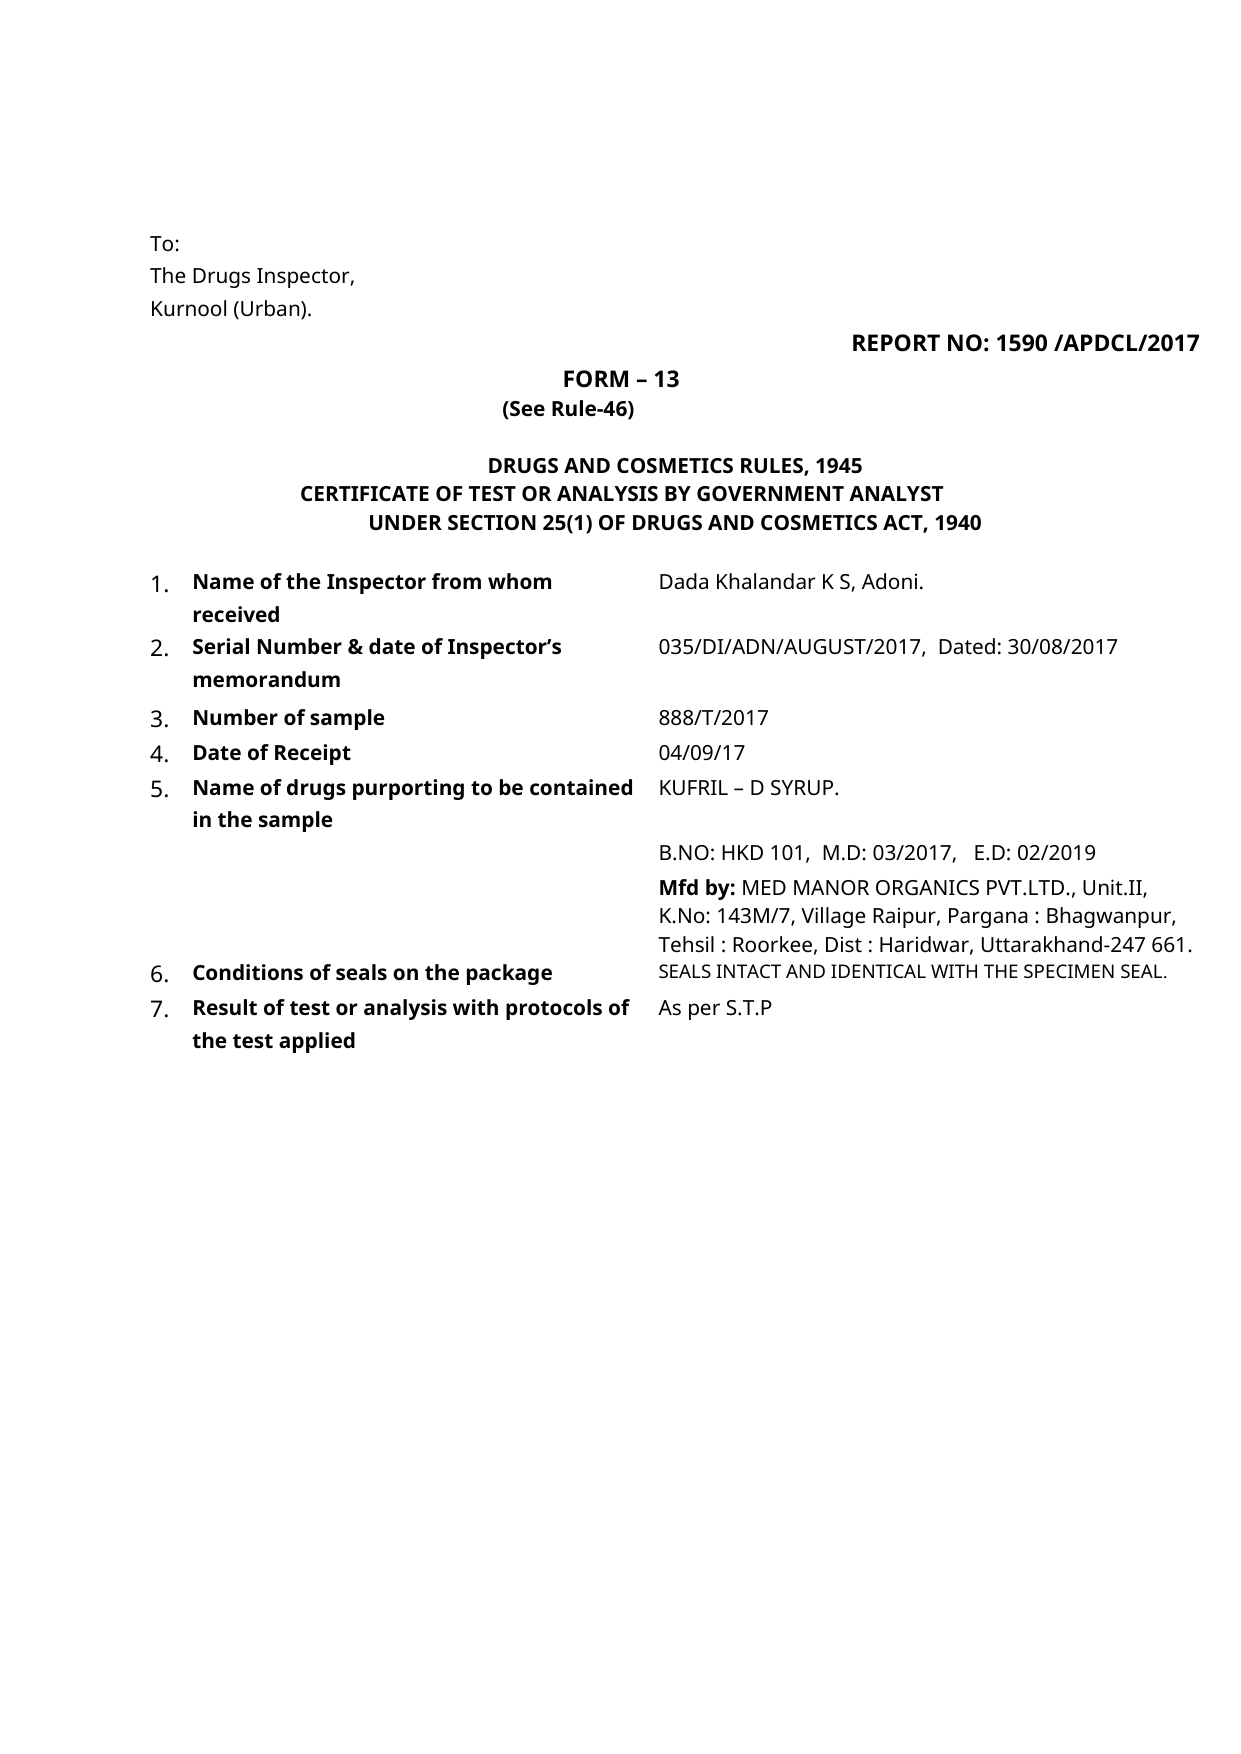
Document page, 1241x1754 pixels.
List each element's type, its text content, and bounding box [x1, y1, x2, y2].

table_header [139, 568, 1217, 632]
text FORM – 13 [525, 363, 1200, 394]
text REPORT NO: 1590 /APDCL/2017 [150, 327, 1200, 358]
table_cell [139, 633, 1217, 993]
text DRUGS AND COSMETICS RULES, 1945 [150, 451, 1200, 479]
text The Drugs Inspector, [150, 262, 1240, 290]
text CERTIFICATE OF TEST OR ANALYSIS BY GOVERNMENT ANALYST [225, 479, 1200, 508]
text UNDER SECTION 25(1) OF DRUGS AND COSMETICS ACT, 1940 [150, 508, 1200, 536]
text Kurnool (Urban). [150, 294, 1240, 323]
text (See Rule-46) [150, 394, 1200, 422]
text To: [150, 229, 1240, 257]
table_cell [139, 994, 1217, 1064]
